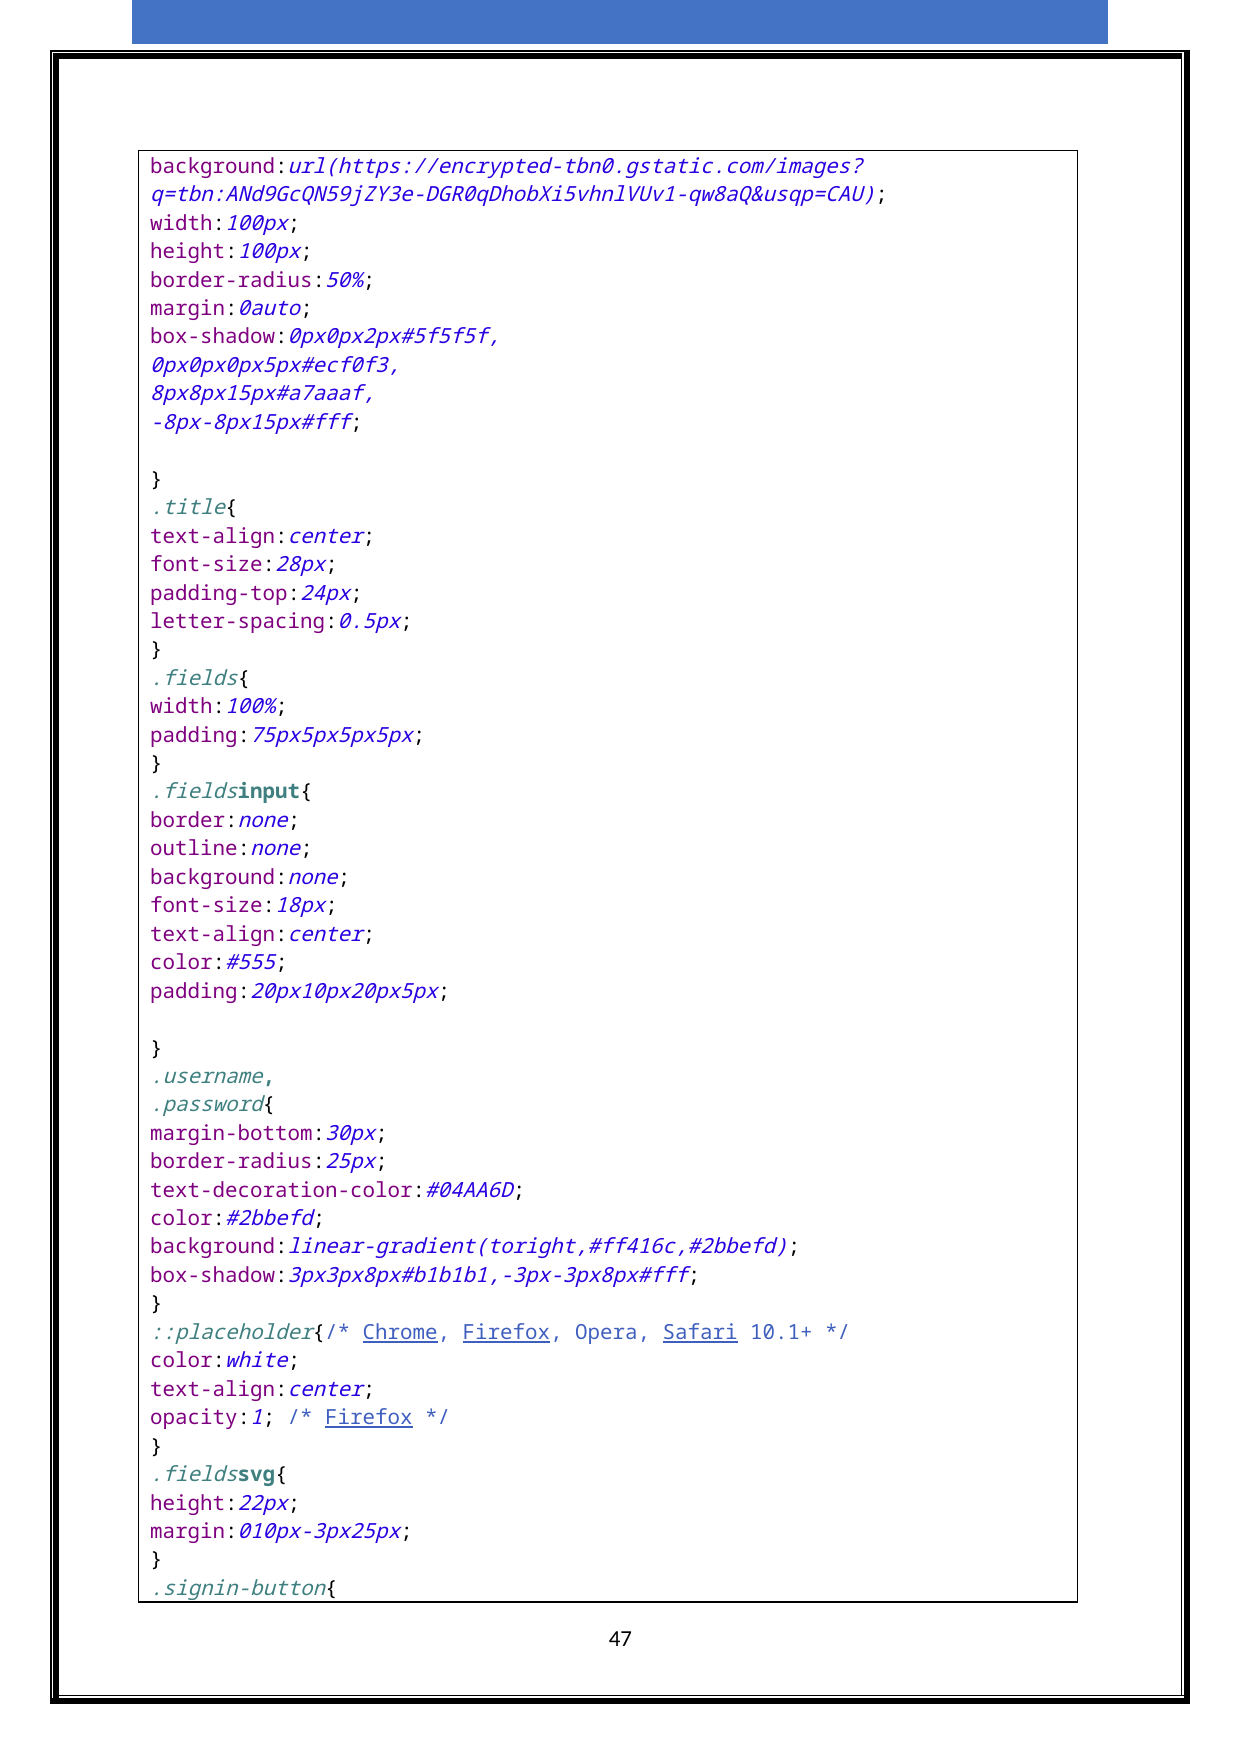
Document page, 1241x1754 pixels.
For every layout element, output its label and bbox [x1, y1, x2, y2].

table_cell [139, 151, 1077, 1601]
